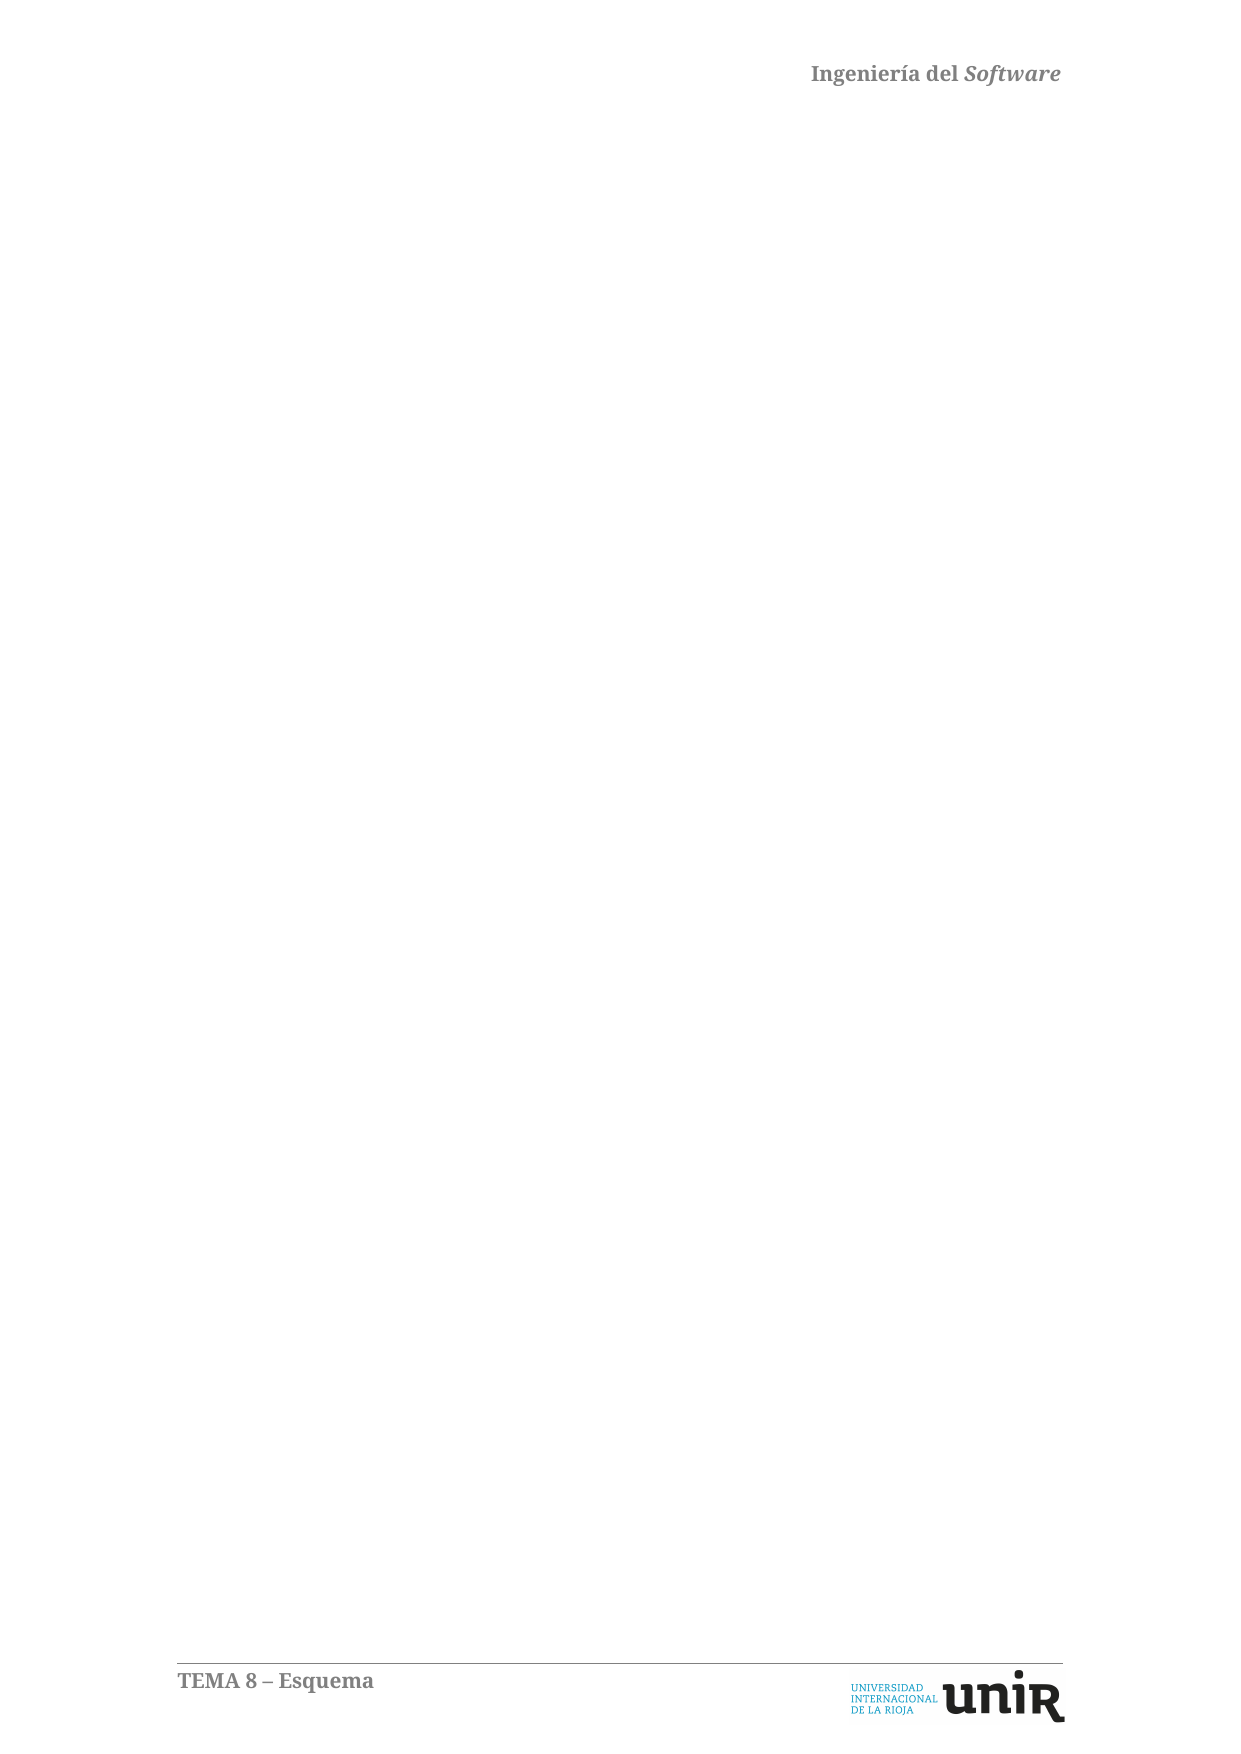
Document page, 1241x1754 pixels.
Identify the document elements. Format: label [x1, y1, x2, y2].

picture [848, 1668, 1066, 1725]
